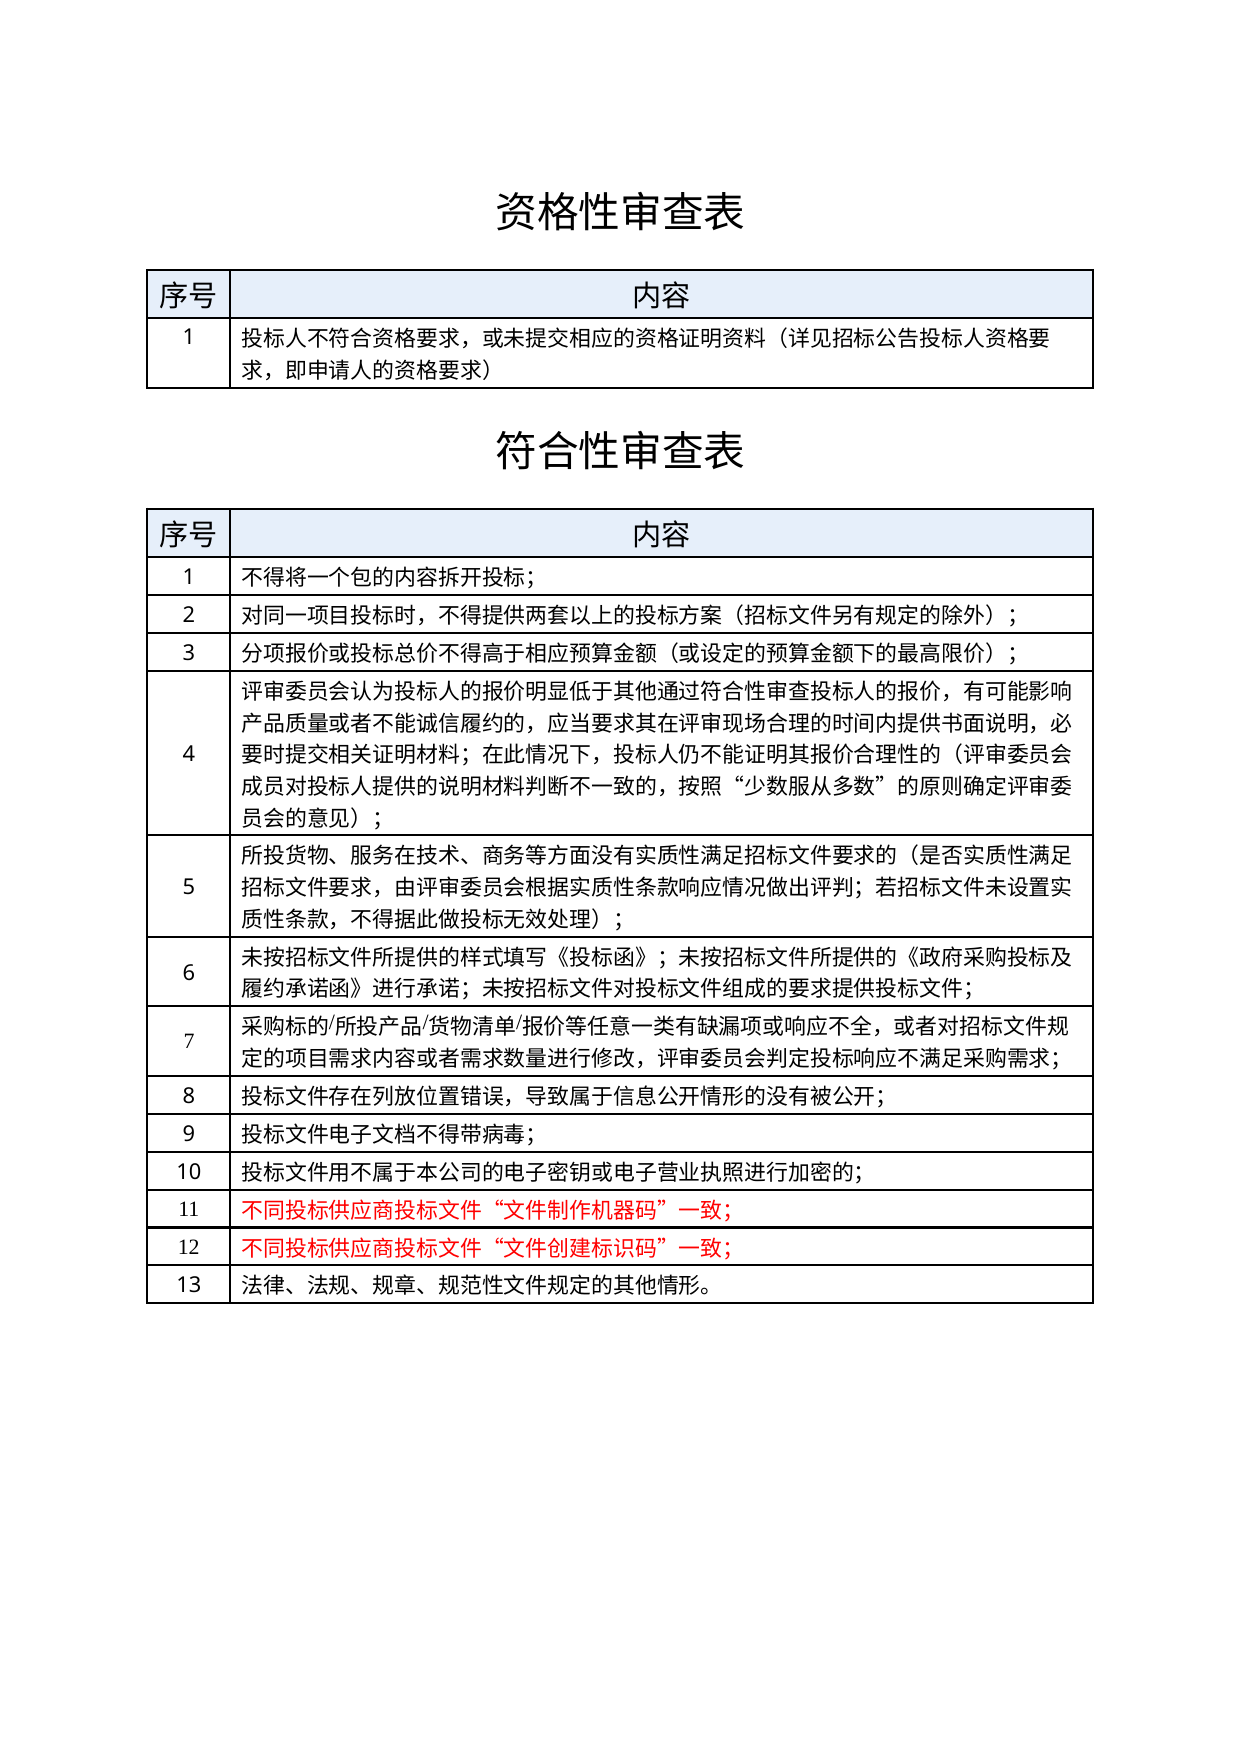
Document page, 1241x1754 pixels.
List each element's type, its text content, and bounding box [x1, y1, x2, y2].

table_cell 7 [148, 1007, 229, 1075]
table_cell 6 [148, 938, 229, 1005]
table_cell 对同一项目投标时，不得提供两套以上的投标方案（招标文件另有规定的除外）； [231, 596, 1092, 632]
table_cell 未按招标文件所提供的样式填写《投标函》；未按招标文件所提供的《政府采购投标及履约承诺函》进行承诺；未按招标文件对投标文件组成的要求提供投标文件； [231, 938, 1092, 1005]
table_cell 投标人不符合资格要求，或未提交相应的资格证明资料（详见招标公告投标人资格要求，即申请人的资格要求） [231, 319, 1092, 387]
table_header 内容 [231, 510, 1092, 556]
table_cell 10 [148, 1153, 229, 1188]
table_cell 3 [148, 634, 229, 670]
table_cell 13 [148, 1266, 229, 1302]
table_cell 评审委员会认为投标人的报价明显低于其他通过符合性审查投标人的报价，有可能影响产品质量或者不能诚信履约的，应当要求其在评审现场合理的时间内提供书面说明，必要时提交相关证明材料；在此情况下，投标人仍不能证明其报价合理性的（评审委员会成员对投标人提供的说明材料判断不一致的，按照“少数服从多数”的原则确定评审委员会的意见）； [231, 672, 1092, 834]
table_cell 不同投标供应商投标文件“文件创建标识码”一致； [231, 1229, 1092, 1264]
table_cell 投标文件存在列放位置错误，导致属于信息公开情形的没有被公开； [231, 1077, 1092, 1113]
table_cell 投标文件用不属于本公司的电子密钥或电子营业执照进行加密的； [231, 1153, 1092, 1188]
table_cell 法律、法规、规章、规范性文件规定的其他情形。 [231, 1266, 1092, 1302]
table_header 序号 [148, 271, 229, 317]
table_cell 8 [148, 1077, 229, 1113]
table_cell 2 [148, 596, 229, 632]
table_cell 不得将一个包的内容拆开投标； [231, 558, 1092, 594]
table_cell 不同投标供应商投标文件“文件制作机器码”一致； [231, 1191, 1092, 1226]
table_header 内容 [231, 271, 1092, 317]
table_cell 11 [148, 1191, 229, 1226]
table_cell 采购标的/所投产品/货物清单/报价等任意一类有缺漏项或响应不全，或者对招标文件规定的项目需求内容或者需求数量进行修改，评审委员会判定投标响应不满足采购需求； [231, 1007, 1092, 1075]
table_cell 5 [148, 836, 229, 936]
table_cell 所投货物、服务在技术、商务等方面没有实质性满足招标文件要求的（是否实质性满足招标文件要求，由评审委员会根据实质性条款响应情况做出评判；若招标文件未设置实质性条款，不得据此做投标无效处理）； [231, 836, 1092, 936]
table_cell 4 [148, 672, 229, 834]
text 符合性审查表 [148, 418, 1092, 478]
text 资格性审查表 [148, 179, 1092, 239]
table_cell 9 [148, 1115, 229, 1151]
table_cell 12 [148, 1229, 229, 1264]
table_cell 分项报价或投标总价不得高于相应预算金额（或设定的预算金额下的最高限价）； [231, 634, 1092, 670]
table_cell 1 [148, 558, 229, 594]
table_header 序号 [148, 510, 229, 556]
table_cell 投标文件电子文档不得带病毒； [231, 1115, 1092, 1151]
table_cell 1 [148, 319, 229, 387]
